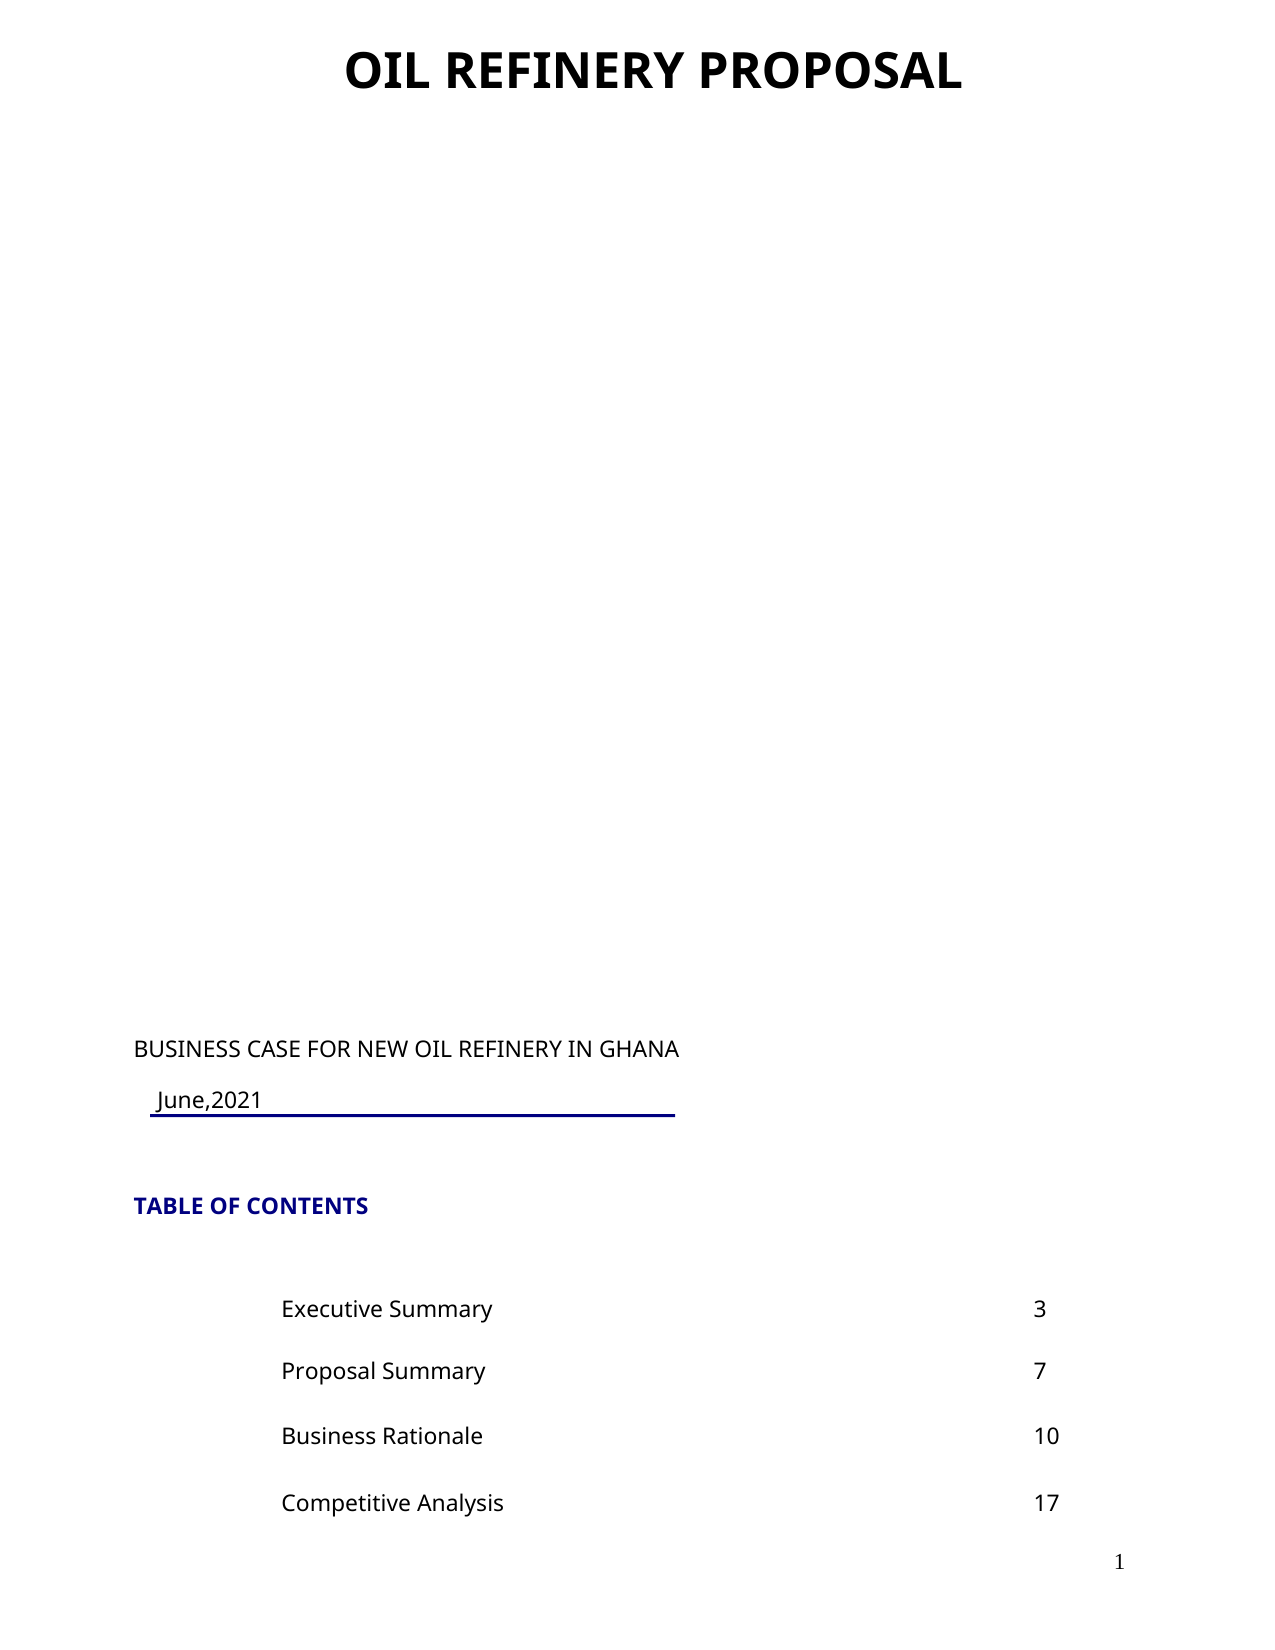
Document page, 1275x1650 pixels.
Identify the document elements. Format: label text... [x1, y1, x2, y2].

text June,2021 [133, 1083, 1173, 1115]
subtitle TABLE OF CONTENTS [133, 1190, 1173, 1222]
text BUSINESS CASE FOR NEW OIL REFINERY IN GHANA [133, 1033, 1173, 1064]
text OIL REFINERY PROPOSAL [133, 35, 1173, 103]
